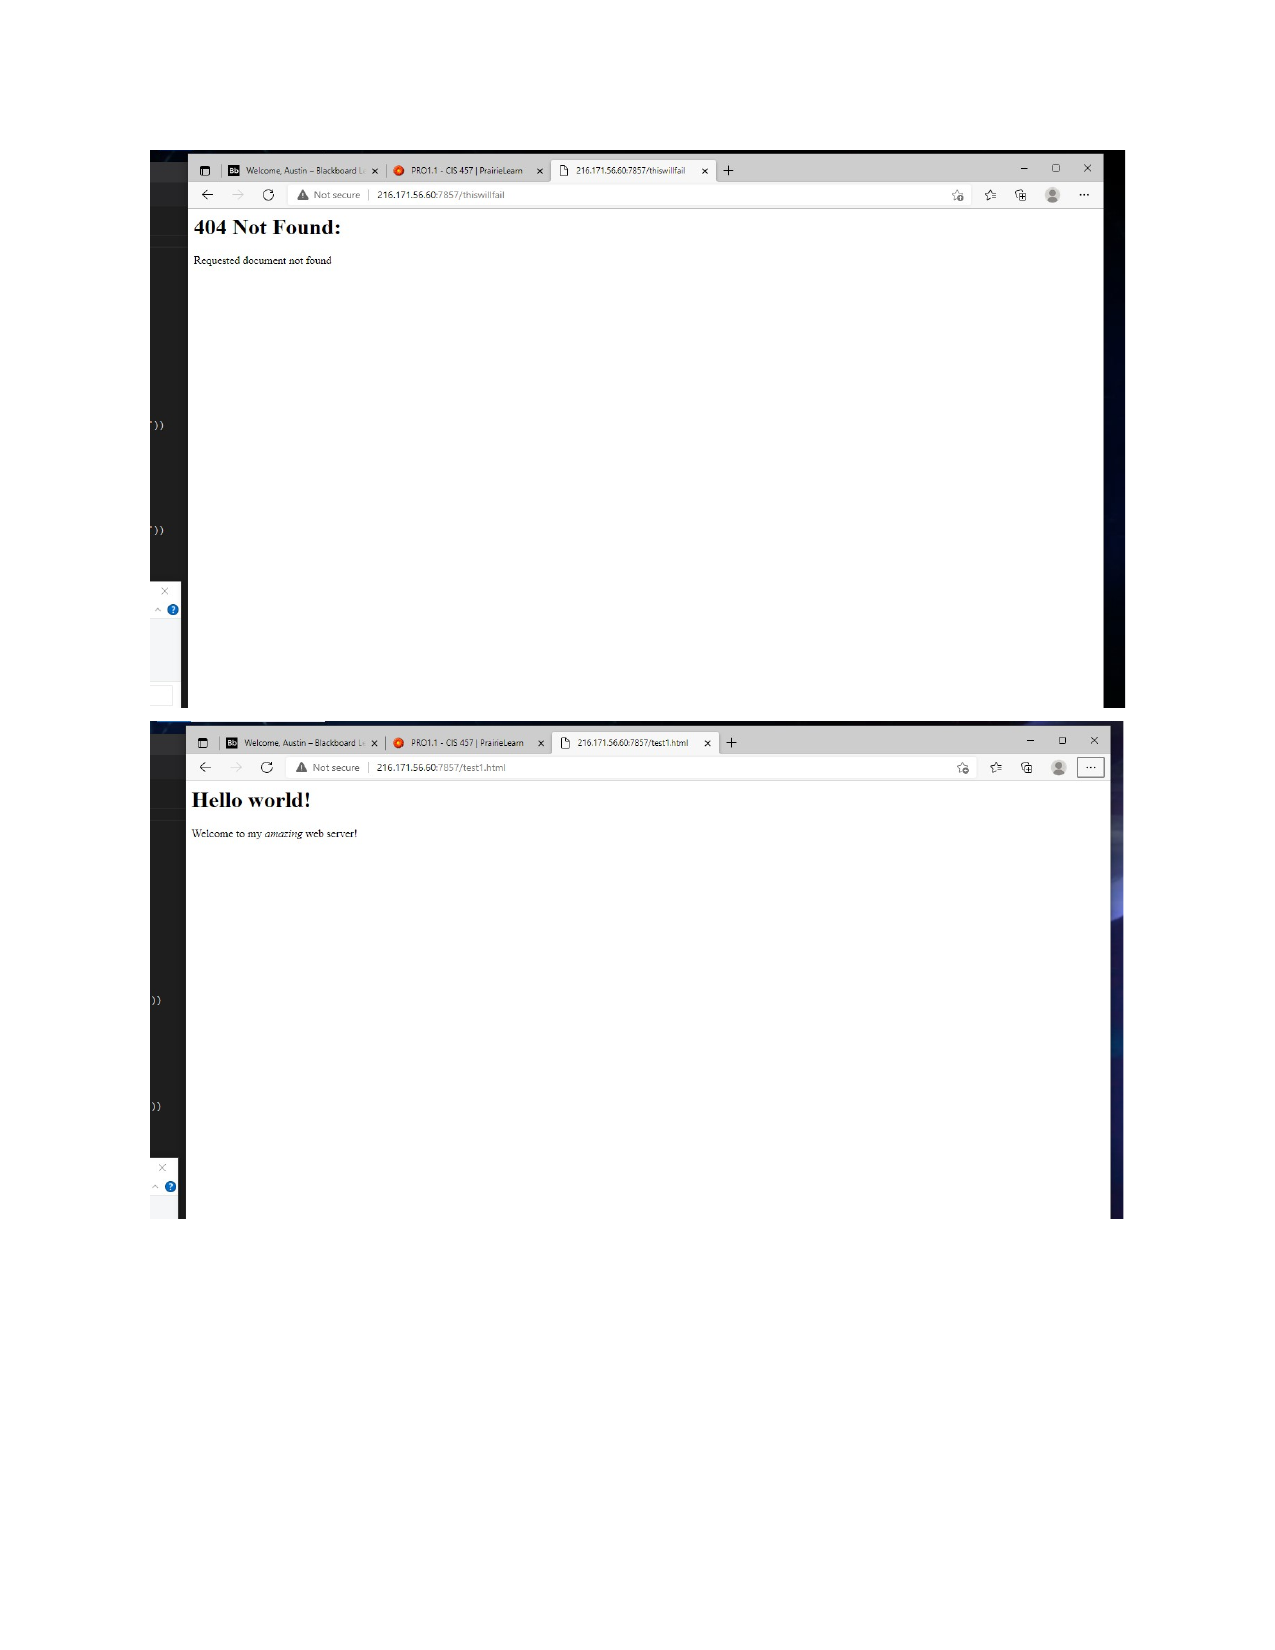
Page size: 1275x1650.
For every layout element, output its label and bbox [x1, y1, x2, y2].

picture [150, 721, 1124, 1219]
picture [150, 150, 1125, 708]
